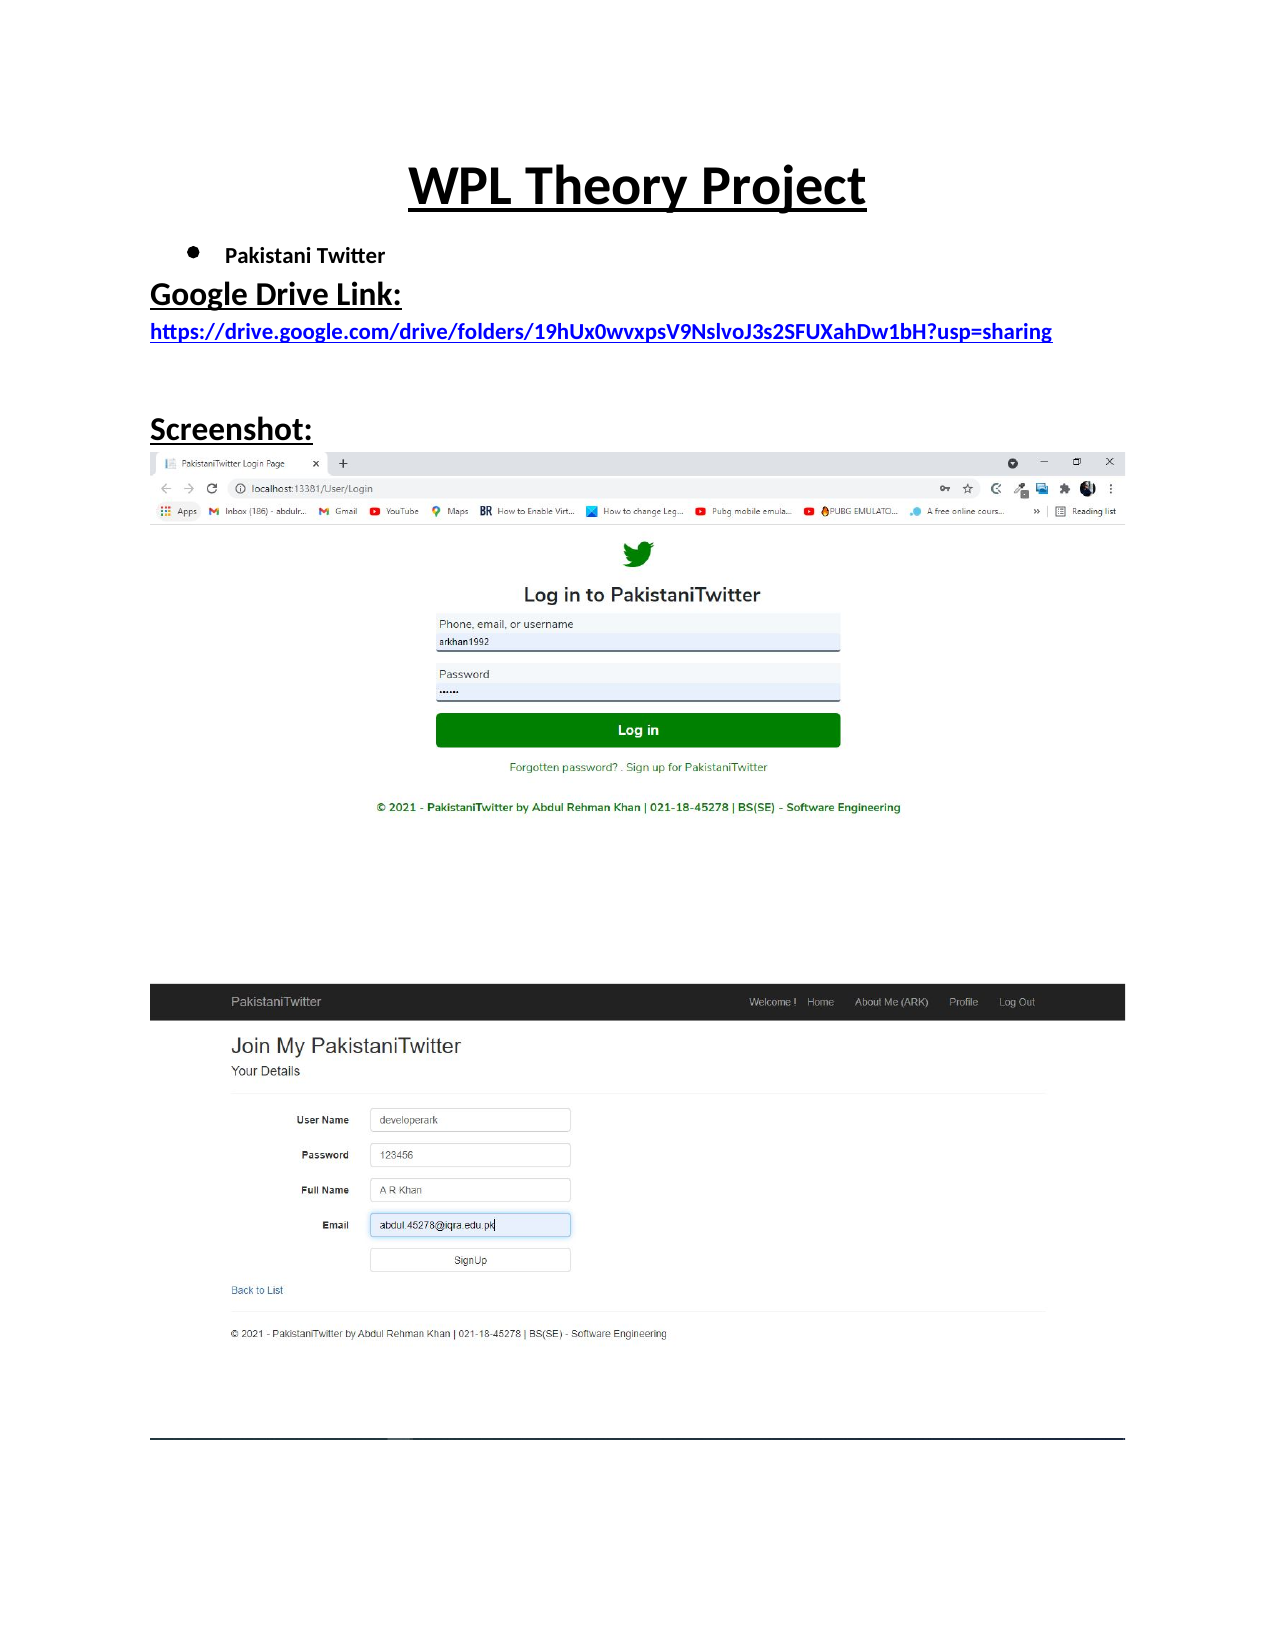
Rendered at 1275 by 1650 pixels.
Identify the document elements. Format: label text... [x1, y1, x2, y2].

picture [150, 452, 1125, 979]
picture [150, 981, 1125, 1440]
text Google Drive Link: [150, 273, 1125, 314]
text https://drive.google.com/drive/folders/19hUx0wvxpsV9NslvoJ3s2SFUXahDw1bH?usp=sharing [150, 317, 1125, 345]
text Screenshot: [150, 408, 1125, 449]
text WPL Theory Project [150, 150, 1125, 219]
list Pakistani Twitter [187, 241, 1125, 271]
